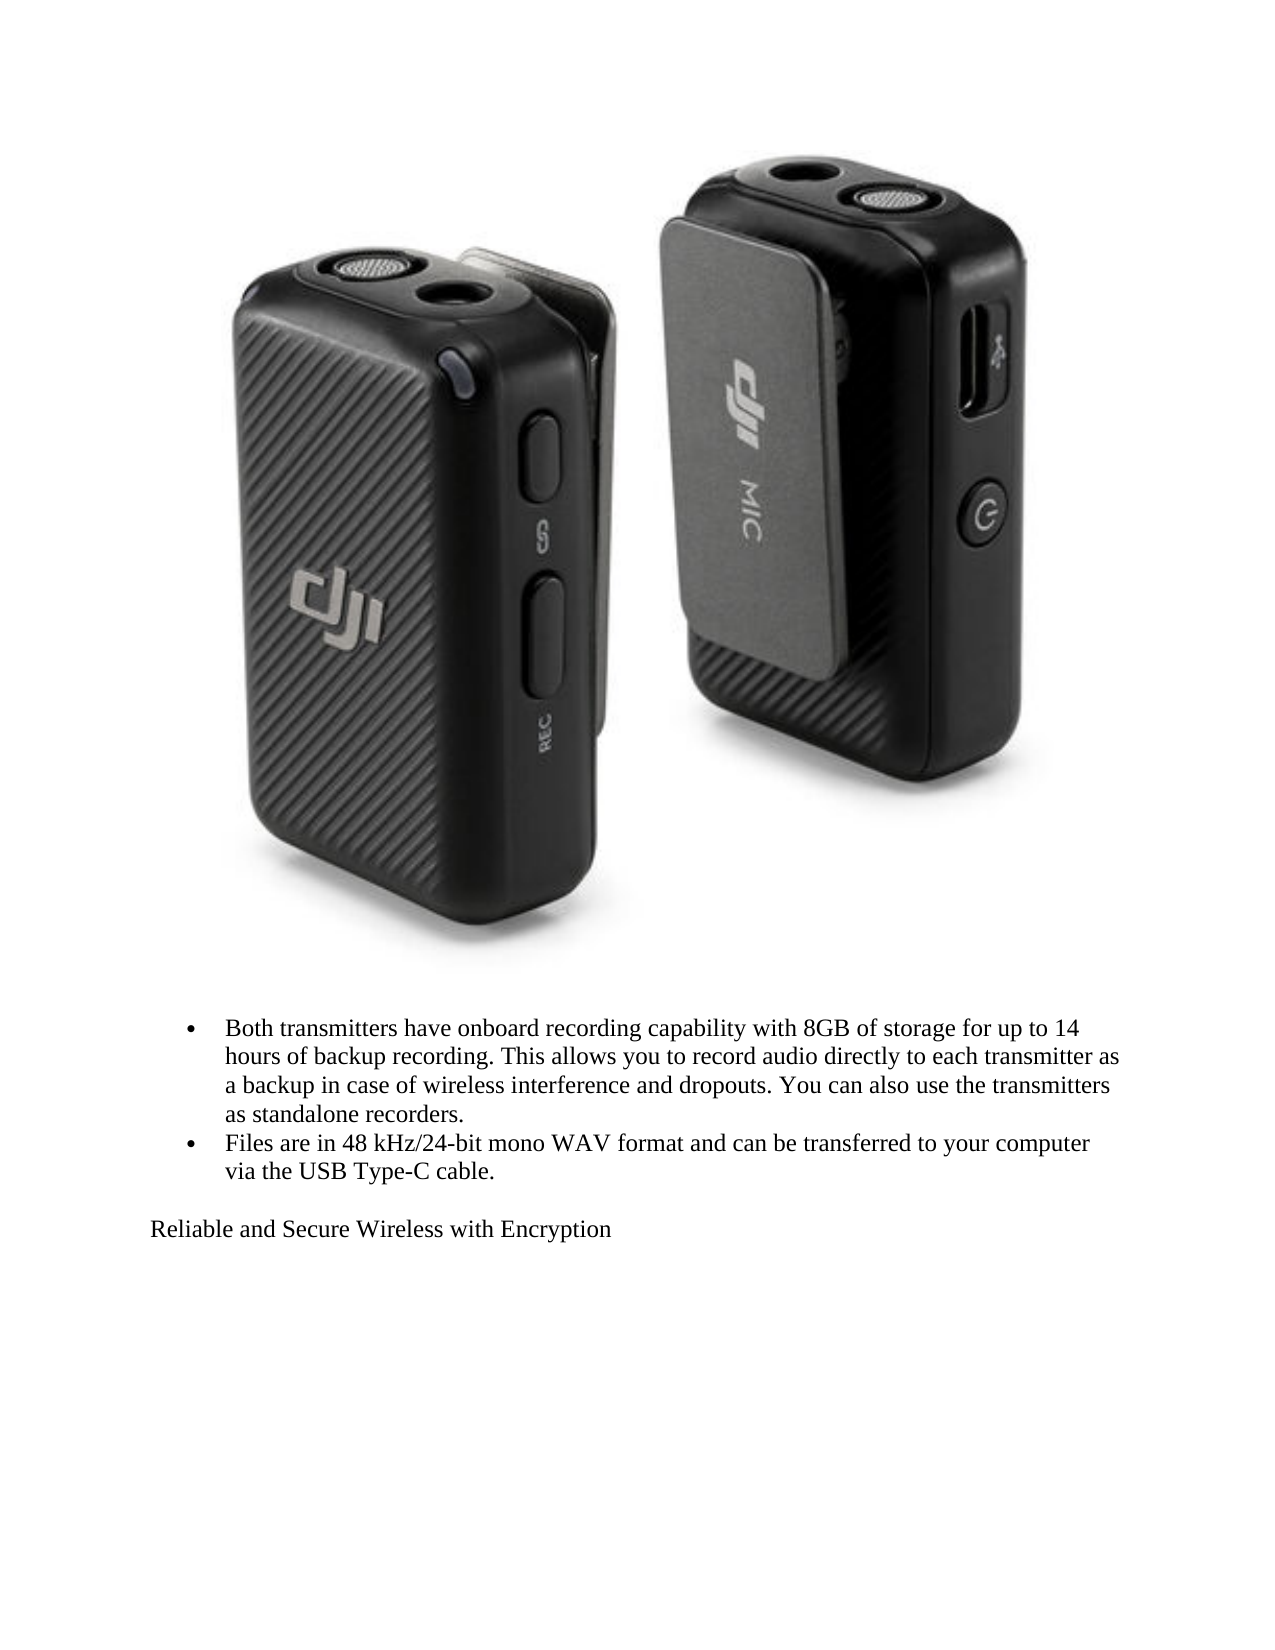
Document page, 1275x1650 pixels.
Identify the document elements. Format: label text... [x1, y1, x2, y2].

list Files are in 48 kHz/24-bit mono WAV format and can be transferred to your computer via the USB Type-C cable. [187, 1128, 1125, 1185]
picture [220, 150, 1055, 984]
list Both transmitters have onboard recording capability with 8GB of storage for up to 14 hours of backup recording. This allows you to record audio directly to each transmitter as a backup in case of wireless interference and dropouts. You can also use the transmitters as standalone recorders. [187, 1013, 1125, 1128]
text Reliable and Secure Wireless with Encryption [150, 1214, 1125, 1243]
